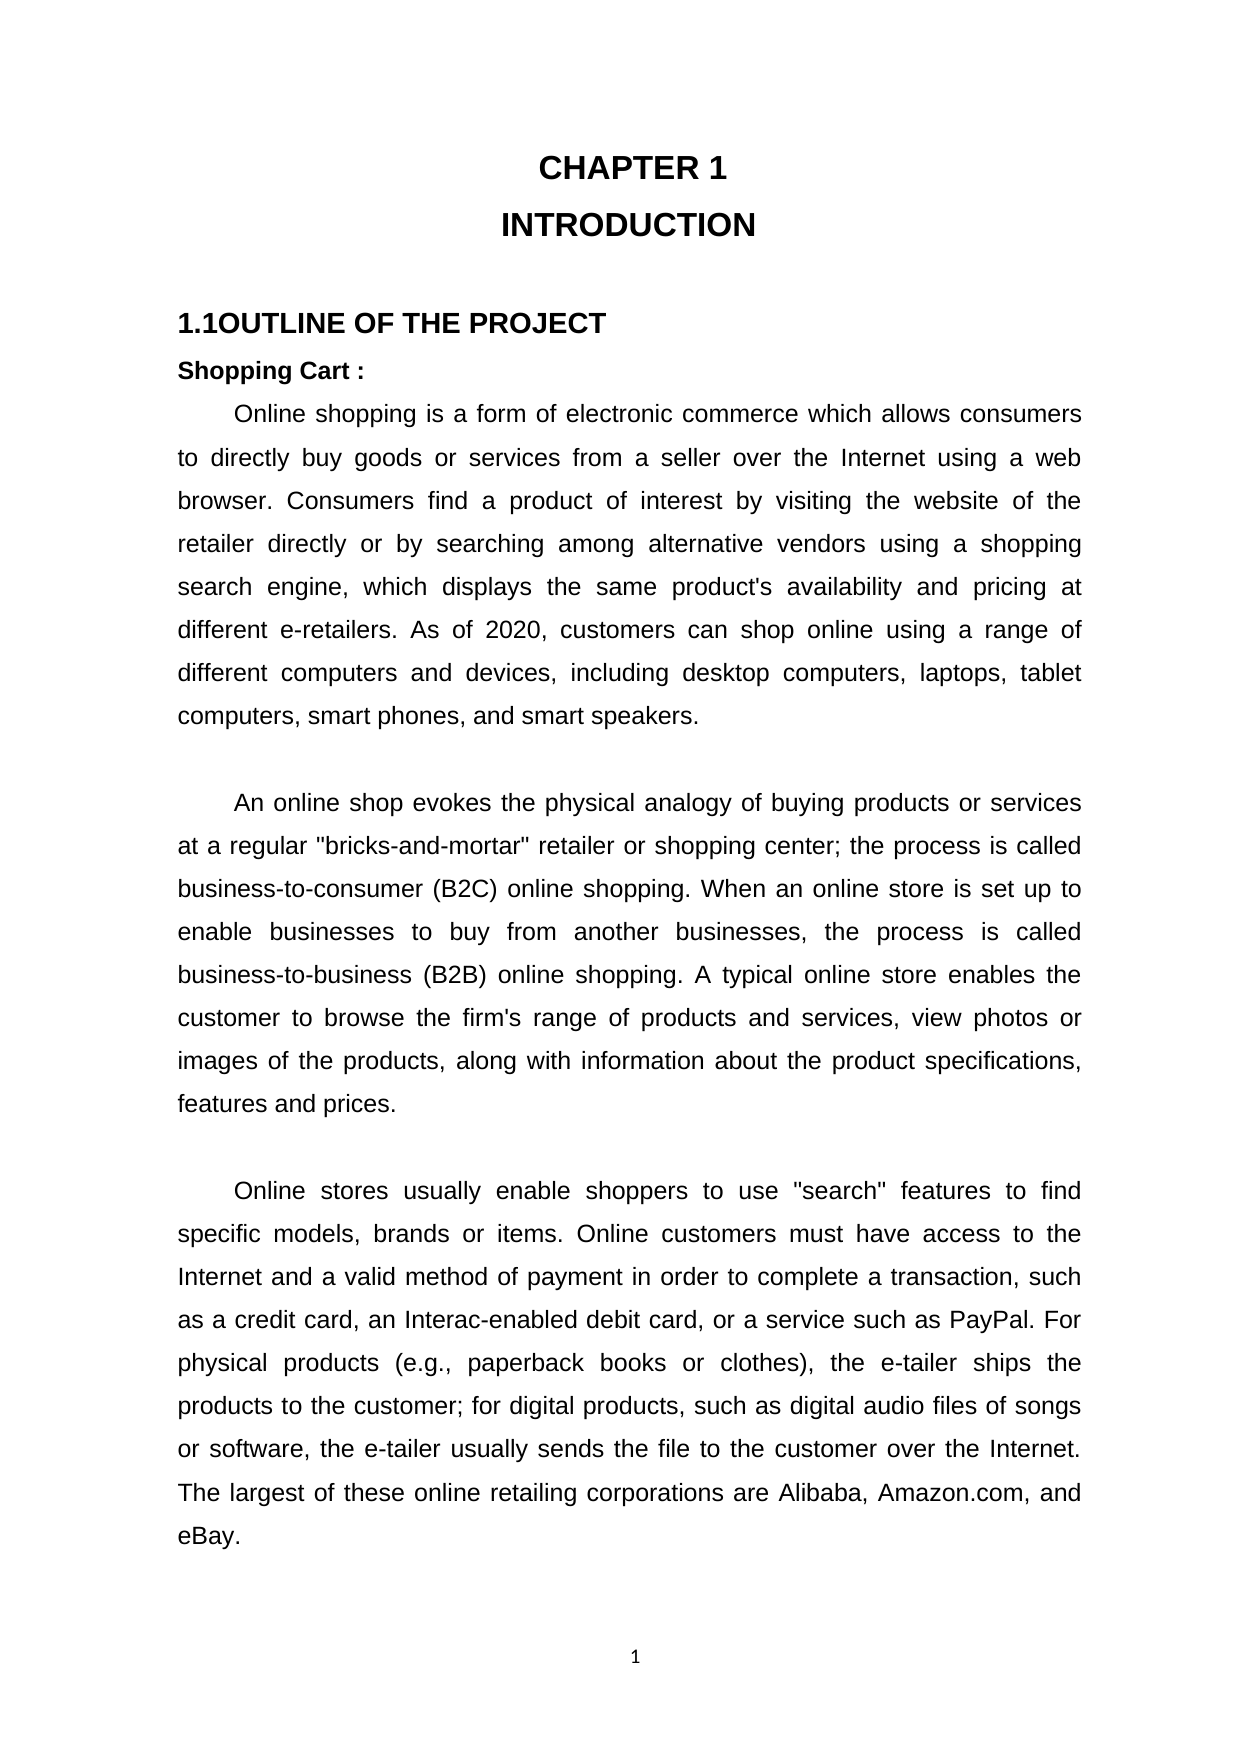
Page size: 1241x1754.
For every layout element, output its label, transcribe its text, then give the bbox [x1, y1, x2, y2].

text INTRODUCTION [177, 205, 1080, 244]
text An online shop evokes the physical analogy of buying products or services at a regular "bricks-and-mortar" retailer or shopping center; the process is called business-to-consumer (B2C) online shopping. When an online store is set up to enable businesses to buy from another businesses, the process is called business-to-business (B2B) online shopping. A typical online store enables the customer to browse the firm's range of products and services, view photos or images of the products, along with information about the product specifications, features and prices. [177, 788, 1083, 1118]
text Online shopping is a form of electronic commerce which allows consumers to directly buy goods or services from a seller over the Internet using a web browser. Consumers find a product of interest by visiting the website of the retailer directly or by searching among alternative vendors using a shopping search engine, which displays the same product's availability and pricing at different e-retailers. As of 2020, customers can shop online using a range of different computers and devices, including desktop computers, laptops, tablet computers, smart phones, and smart speakers. [177, 399, 1083, 730]
text Online stores usually enable shoppers to use "search" features to find specific models, brands or items. Online customers must have access to the Internet and a valid method of payment in order to complete a transaction, such as a credit card, an Interac-enabled debit card, or a service such as PayPal. For physical products (e.g., paperback books or clothes), the e-tailer ships the products to the customer; for digital products, such as digital audio files of songs or software, the e-tailer usually sends the file to the customer over the Internet. The largest of these online retailing corporations are Alibaba, Amazon.com, and eBay. [177, 1176, 1083, 1549]
text CHAPTER 1 [177, 148, 1088, 186]
text Shopping Cart : [177, 356, 1083, 385]
text 1.1OUTLINE OF THE PROJECT [177, 306, 1083, 339]
